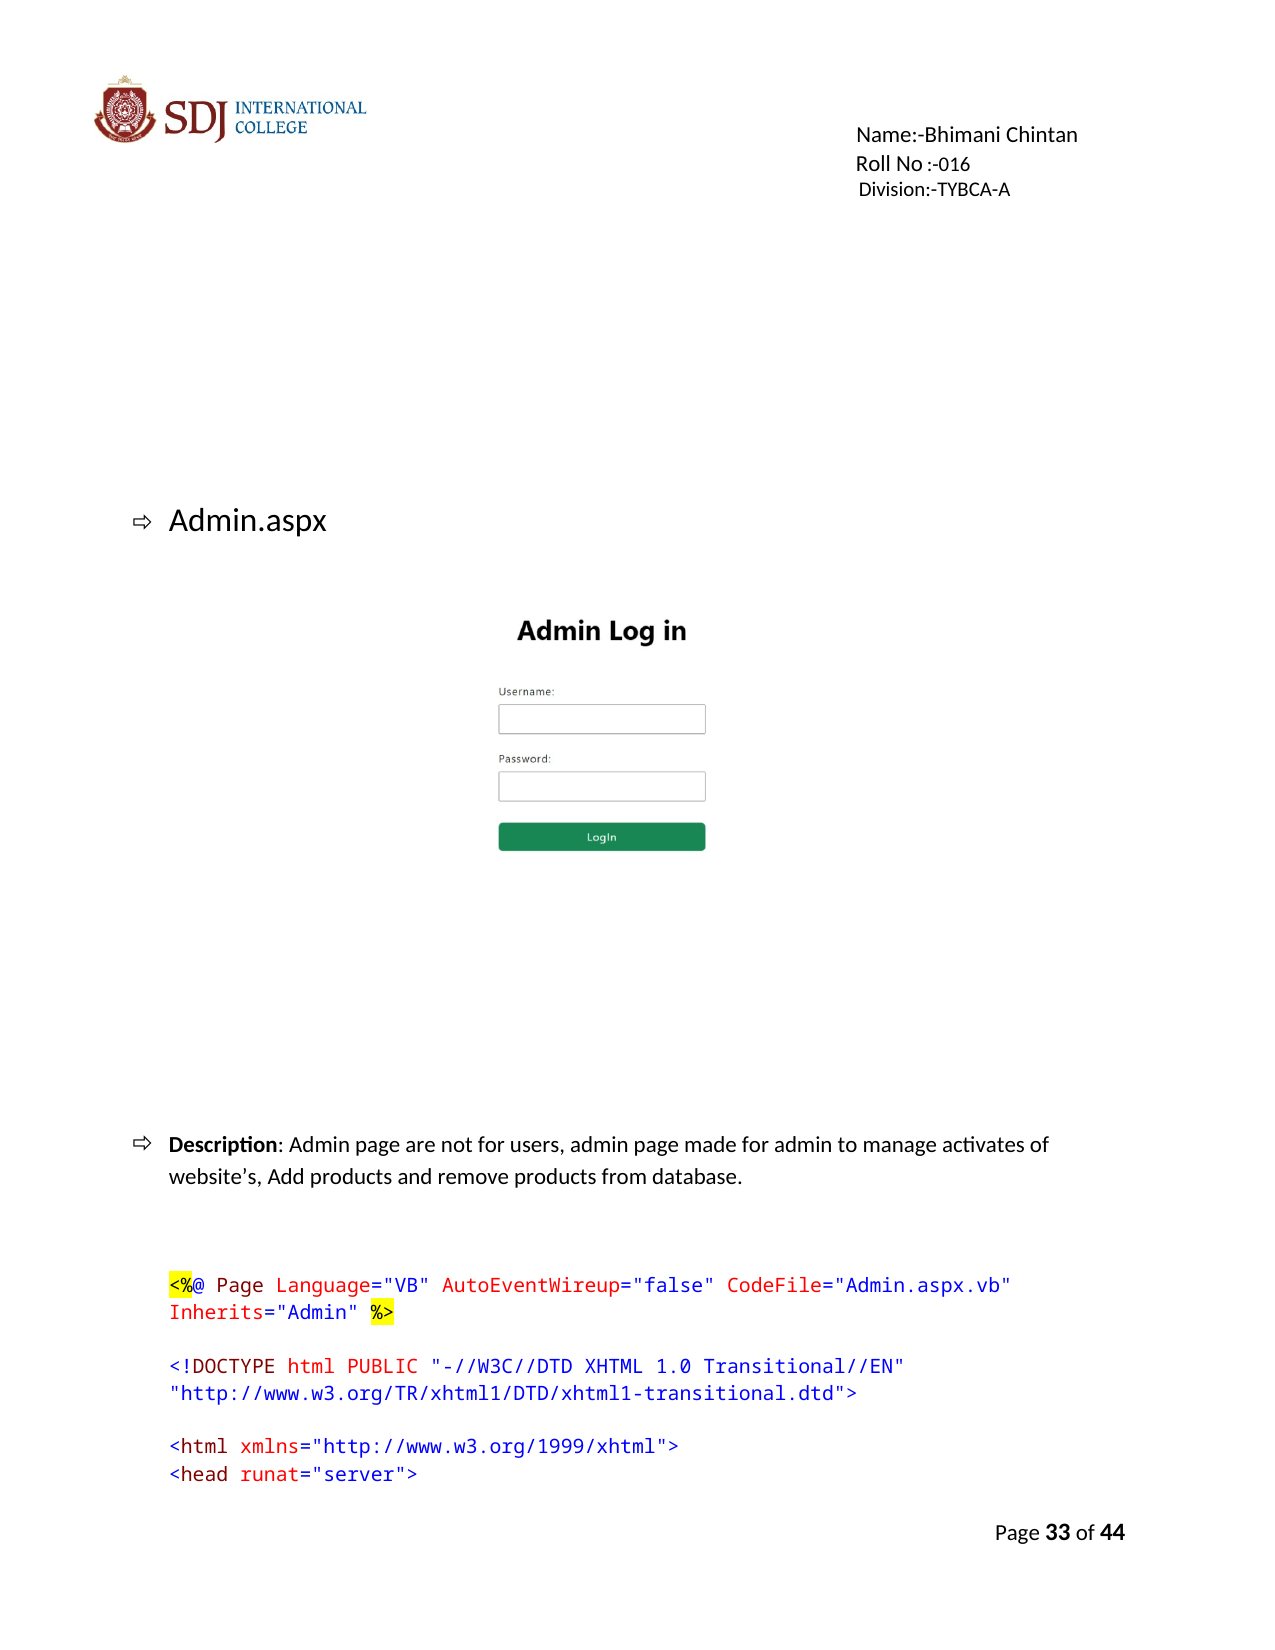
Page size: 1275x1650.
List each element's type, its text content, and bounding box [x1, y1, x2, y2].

text <html xmlns="http://www.w3.org/1999/xhtml"> [169, 1433, 1125, 1460]
text <head runat="server"> [169, 1460, 1125, 1487]
text <!DOCTYPE html PUBLIC "-//W3C//DTD XHTML 1.0 Transitional//EN" "http://www.w3.org/TR/xhtml1/DTD/xhtml1-transitional.dtd"> [169, 1352, 1125, 1406]
picture [93, 566, 1126, 1049]
list Description: Admin page are not for users, admin page made for admin to manage activates of website’s, Add products and remove products from database. [131, 1130, 1125, 1190]
list Admin.aspx [131, 499, 1125, 539]
picture [93, 75, 367, 143]
text <%@ Page Language="VB" AutoEventWireup="false" CodeFile="Admin.aspx.vb" Inherits="Admin" %> [169, 1271, 1125, 1325]
